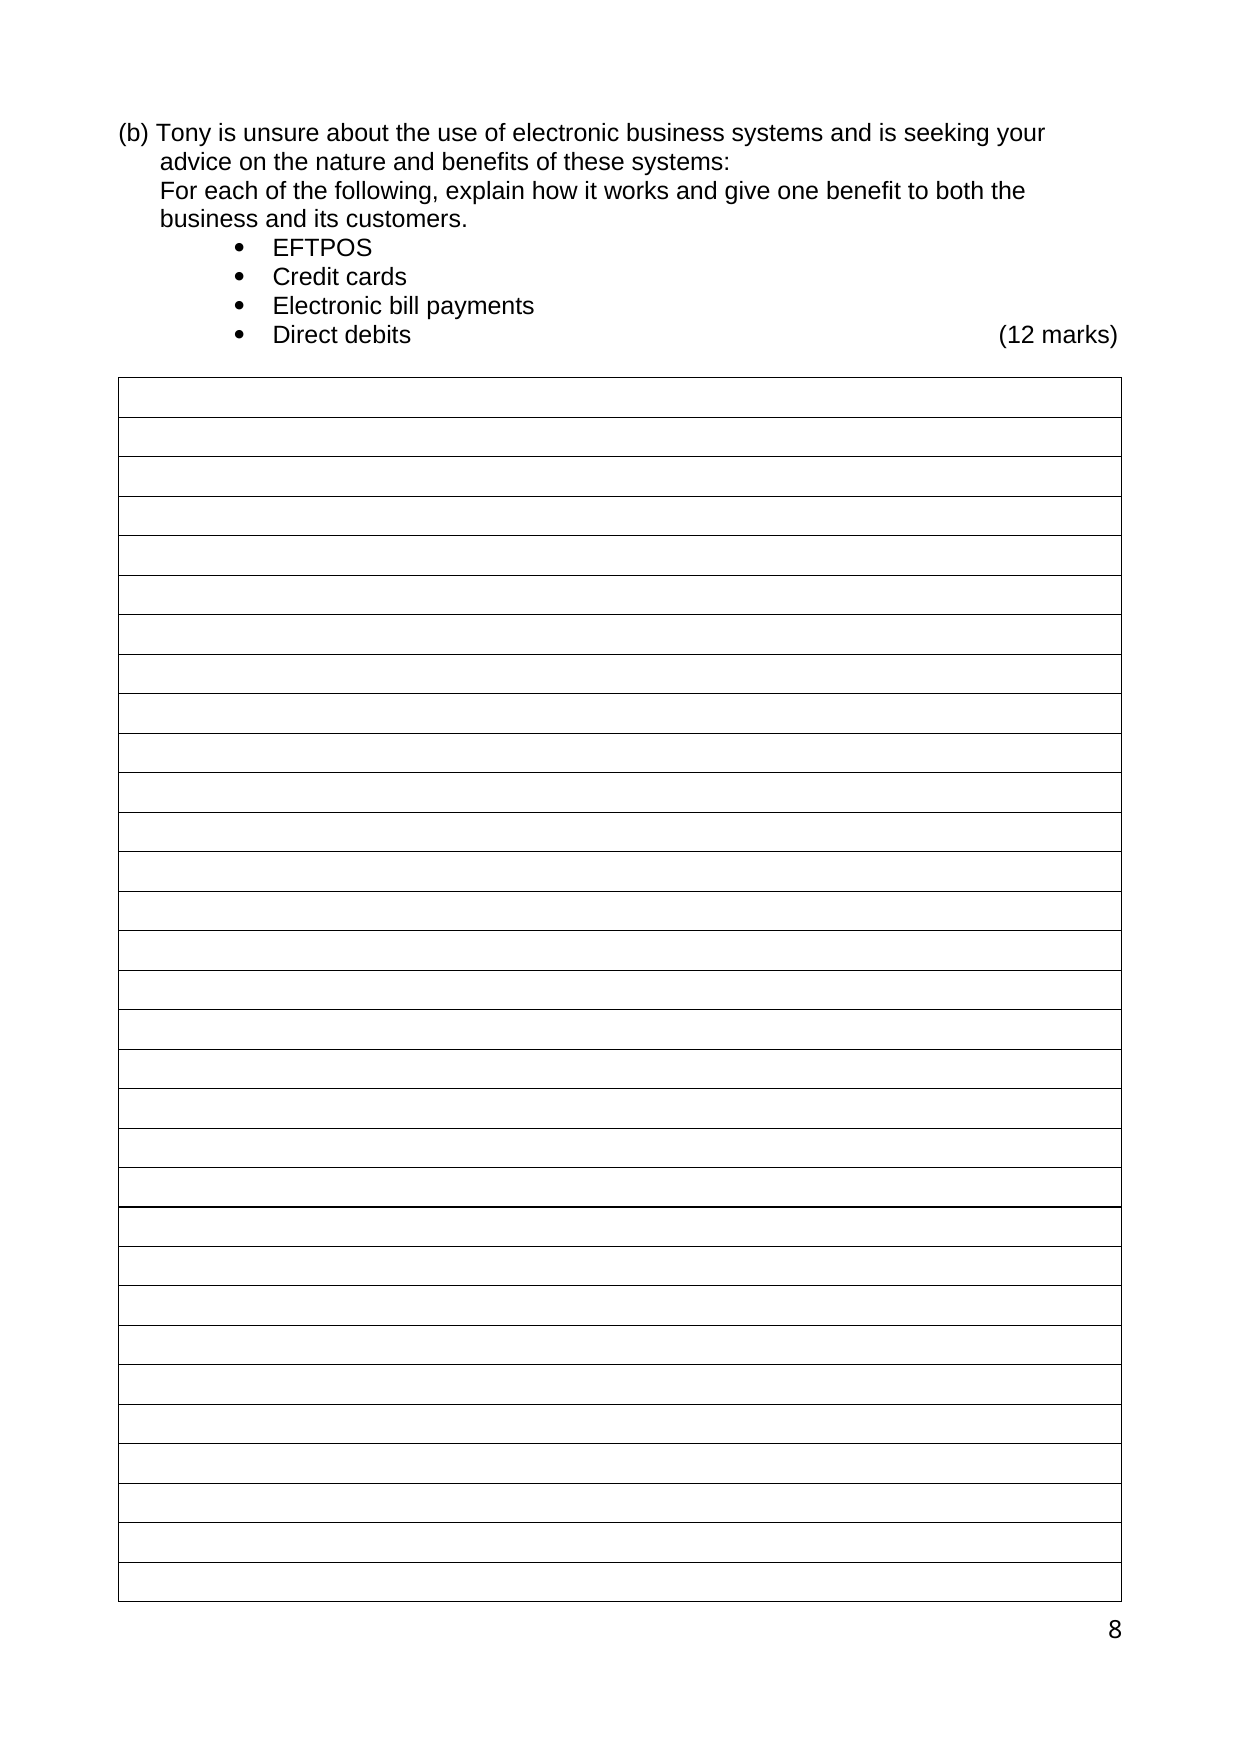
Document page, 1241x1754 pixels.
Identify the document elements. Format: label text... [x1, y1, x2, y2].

table_cell [119, 1365, 1121, 1404]
table_cell [119, 1563, 1121, 1601]
table_header [119, 378, 1121, 417]
table_cell [119, 931, 1121, 969]
table_cell [119, 497, 1121, 535]
table_cell [119, 1208, 1121, 1246]
table_cell [119, 418, 1121, 456]
table_cell [119, 1089, 1121, 1127]
text (b) Tony is unsure about the use of electronic business systems and is seeking your [118, 118, 1122, 147]
table_cell [119, 615, 1121, 654]
table_cell [119, 852, 1121, 891]
table_cell [119, 536, 1121, 575]
table_cell [119, 1405, 1121, 1443]
table_cell [119, 1444, 1121, 1483]
list EFTPOS [235, 233, 1122, 262]
list Electronic bill payments [235, 291, 1122, 320]
table_cell [119, 1326, 1121, 1364]
table_cell [119, 1050, 1121, 1088]
table_cell [119, 813, 1121, 851]
table_cell [119, 1168, 1121, 1206]
text advice on the nature and benefits of these systems: [118, 147, 1122, 176]
table_cell [119, 694, 1121, 733]
table_cell [119, 1247, 1121, 1285]
table_cell [119, 734, 1121, 772]
table_cell [119, 1484, 1121, 1522]
table_cell [119, 1286, 1121, 1325]
table_cell [119, 1129, 1121, 1167]
table_cell [119, 773, 1121, 812]
text For each of the following, explain how it works and give one benefit to both the [118, 176, 1122, 204]
list Direct debits (12 marks) [235, 320, 1122, 377]
table_cell [119, 892, 1121, 930]
text business and its customers. [118, 204, 1122, 233]
table_cell [119, 457, 1121, 496]
table_cell [119, 971, 1121, 1009]
table_cell [119, 1010, 1121, 1048]
table_cell [119, 576, 1121, 614]
table_cell [119, 1523, 1121, 1562]
list Credit cards [235, 262, 1122, 291]
table_cell [119, 655, 1121, 693]
